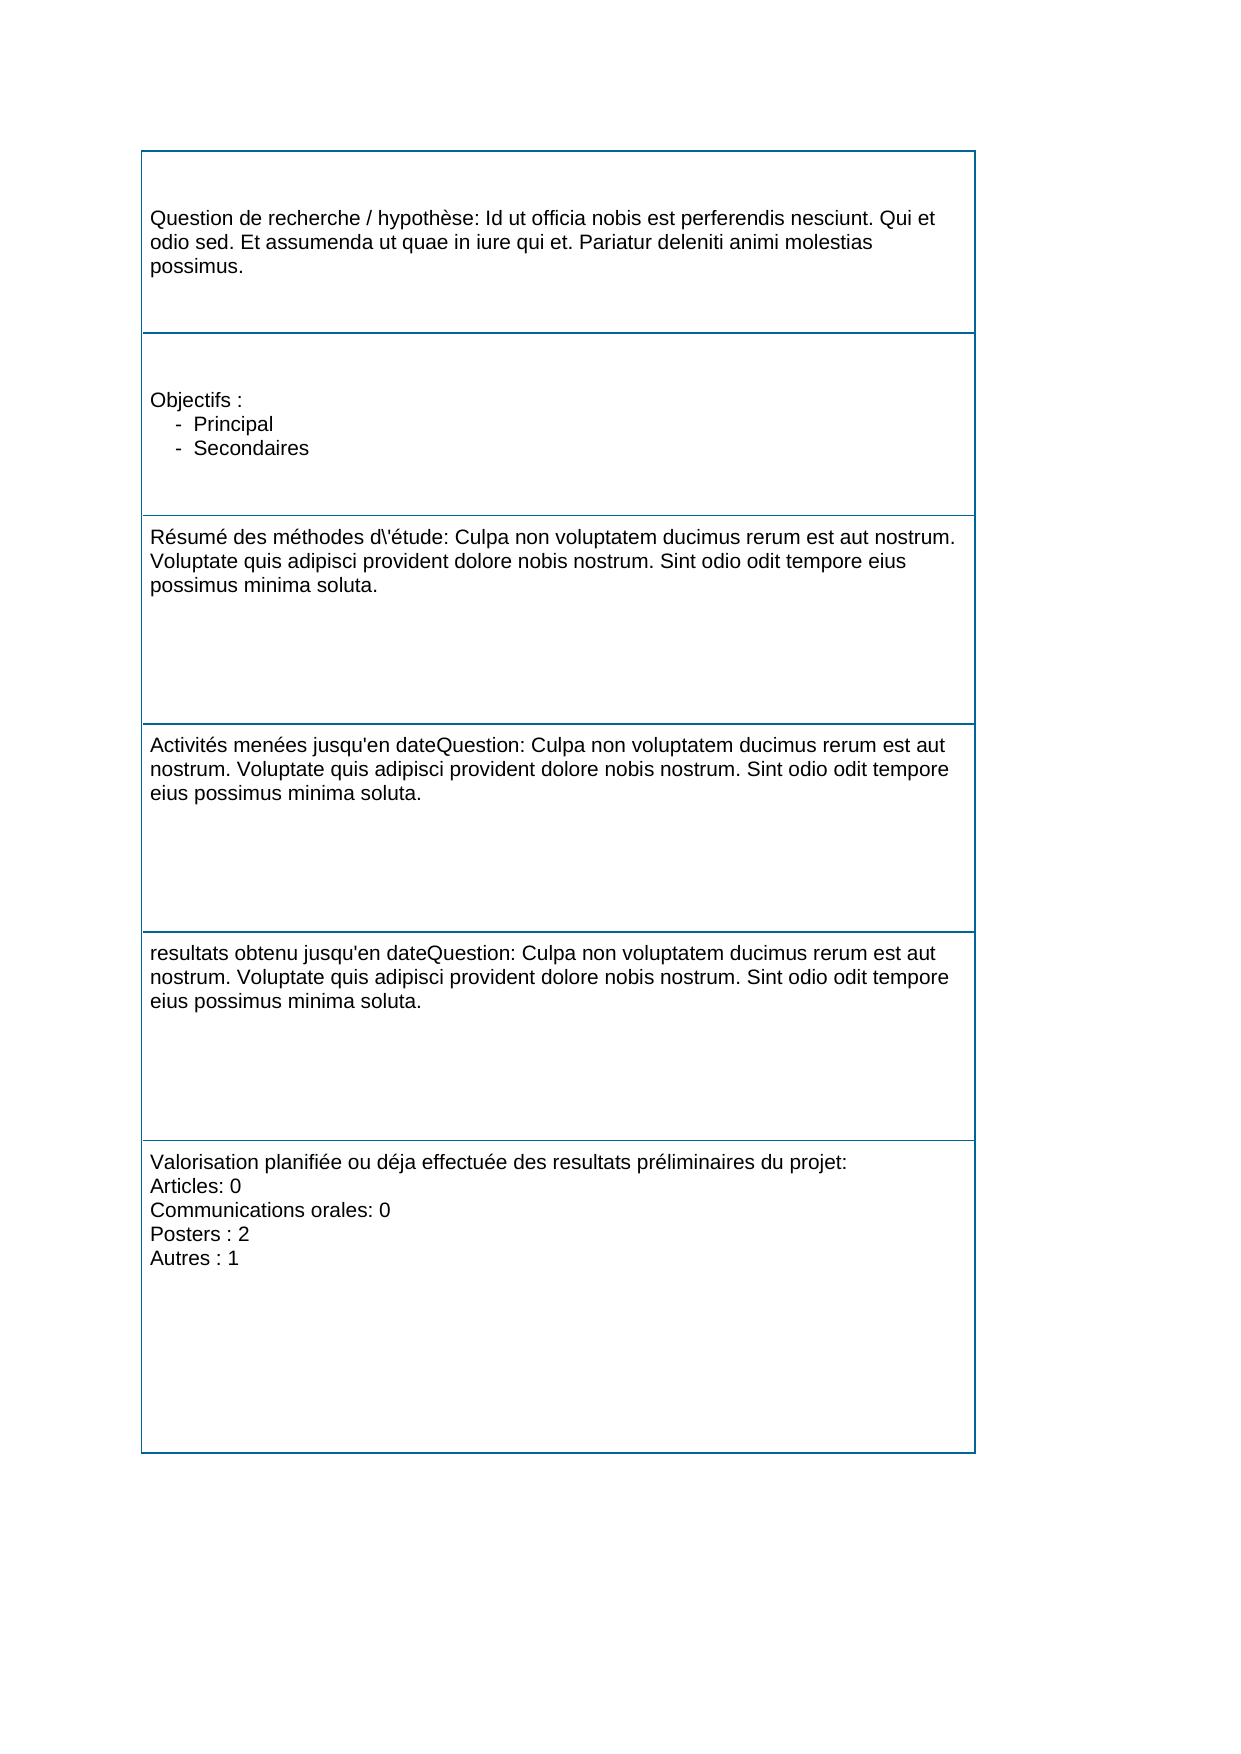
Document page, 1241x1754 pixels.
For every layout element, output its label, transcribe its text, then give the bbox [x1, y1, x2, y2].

table_cell Résumé des méthodes d\'étude: Culpa non voluptatem ducimus rerum est aut nostrum. Voluptate quis adipisci provident dolore nobis nostrum. Sint odio odit tempore eius possimus minima soluta. [142, 516, 974, 723]
table_cell Objectifs : - Principal - Secondaires [142, 333, 974, 514]
table_cell Valorisation planifiée ou déja effectuée des resultats préliminaires du projet: Articles: 0 Communications orales: 0 Posters : 2 Autres : 1 [142, 1141, 974, 1452]
table_cell Activités menées jusqu'en dateQuestion: Culpa non voluptatem ducimus rerum est aut nostrum. Voluptate quis adipisci provident dolore nobis nostrum. Sint odio odit tempore eius possimus minima soluta. [142, 724, 974, 931]
table_cell resultats obtenu jusqu'en dateQuestion: Culpa non voluptatem ducimus rerum est aut nostrum. Voluptate quis adipisci provident dolore nobis nostrum. Sint odio odit tempore eius possimus minima soluta. [142, 932, 974, 1139]
table_cell Question de recherche / hypothèse: Id ut officia nobis est perferendis nesciunt. Qui et odio sed. Et assumenda ut quae in iure qui et. Pariatur deleniti animi molestias possimus. [142, 152, 974, 332]
